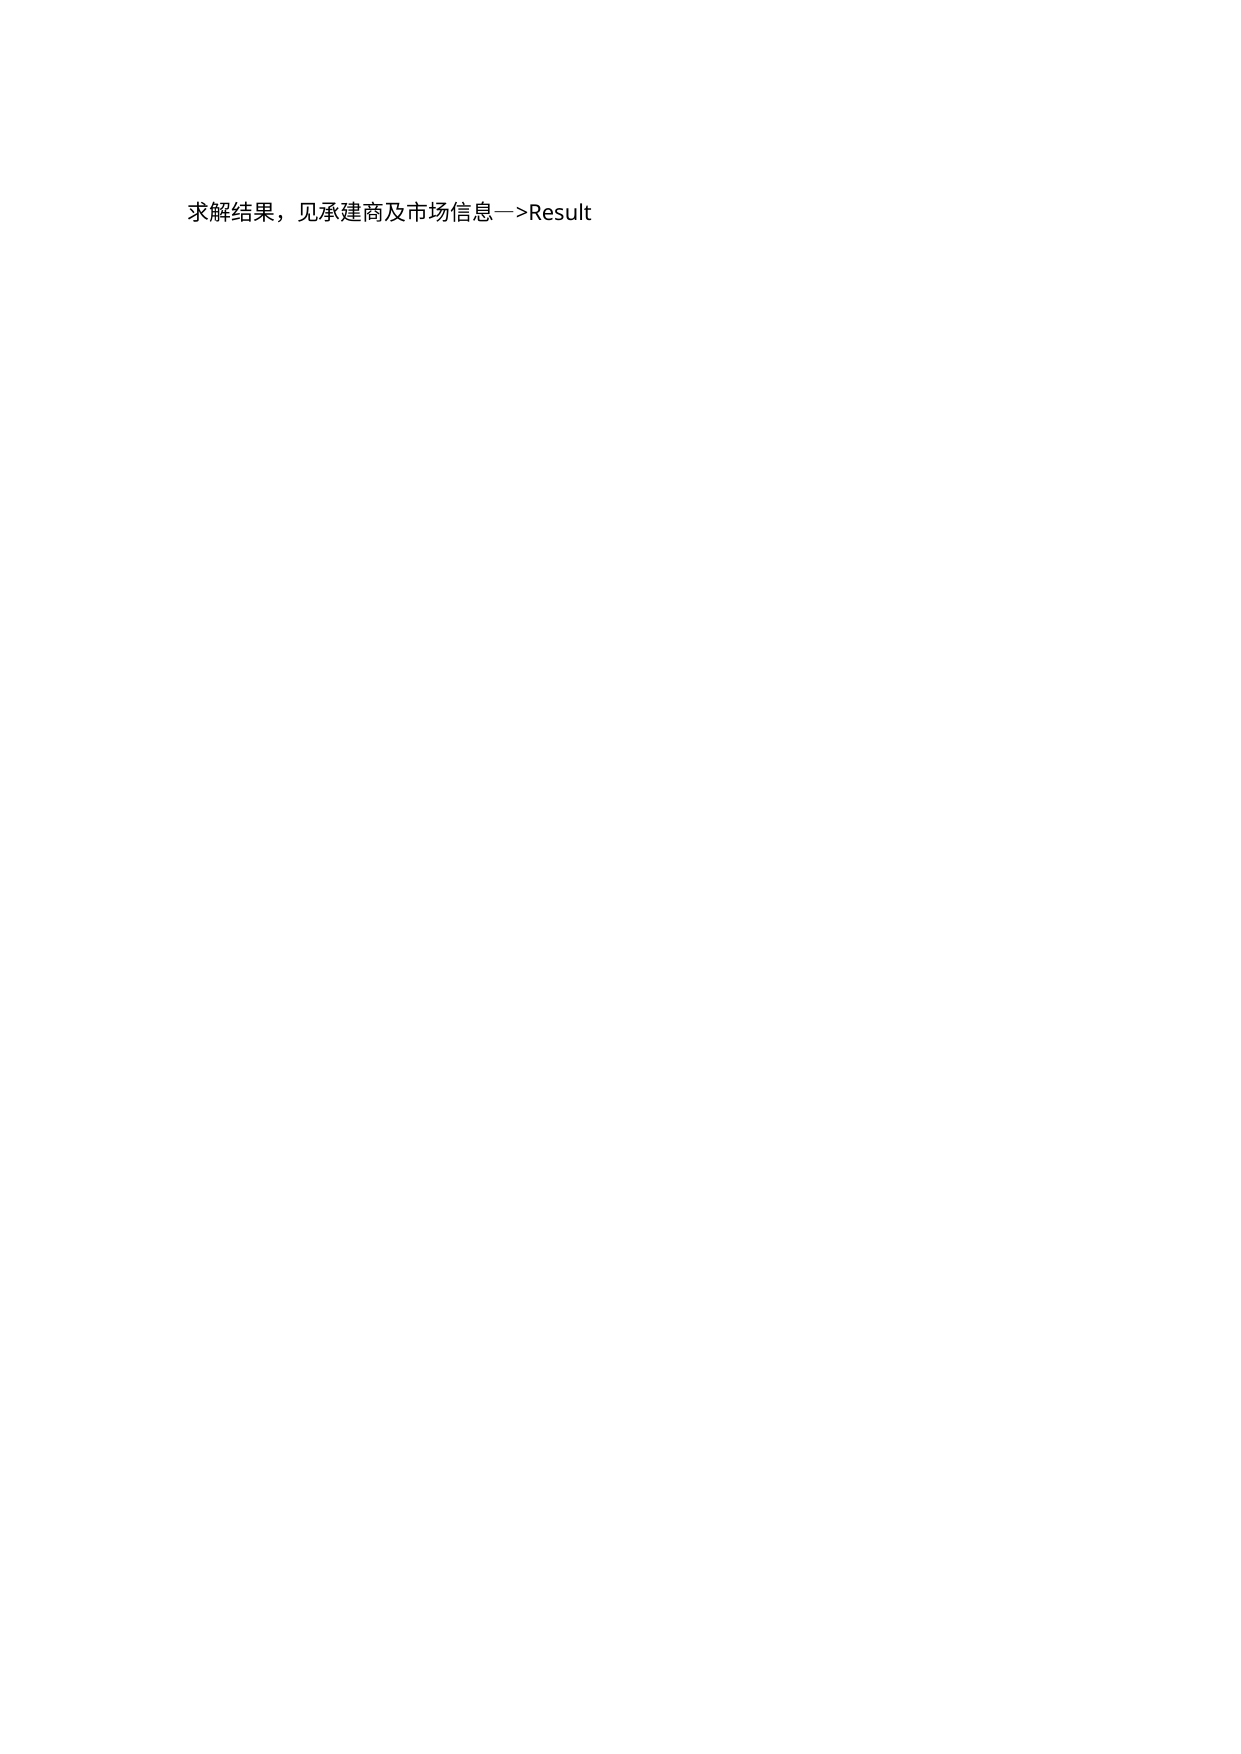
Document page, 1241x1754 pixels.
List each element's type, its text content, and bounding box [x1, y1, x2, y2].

text 求解结果，见承建商及市场信息—>Result [187, 194, 1053, 227]
